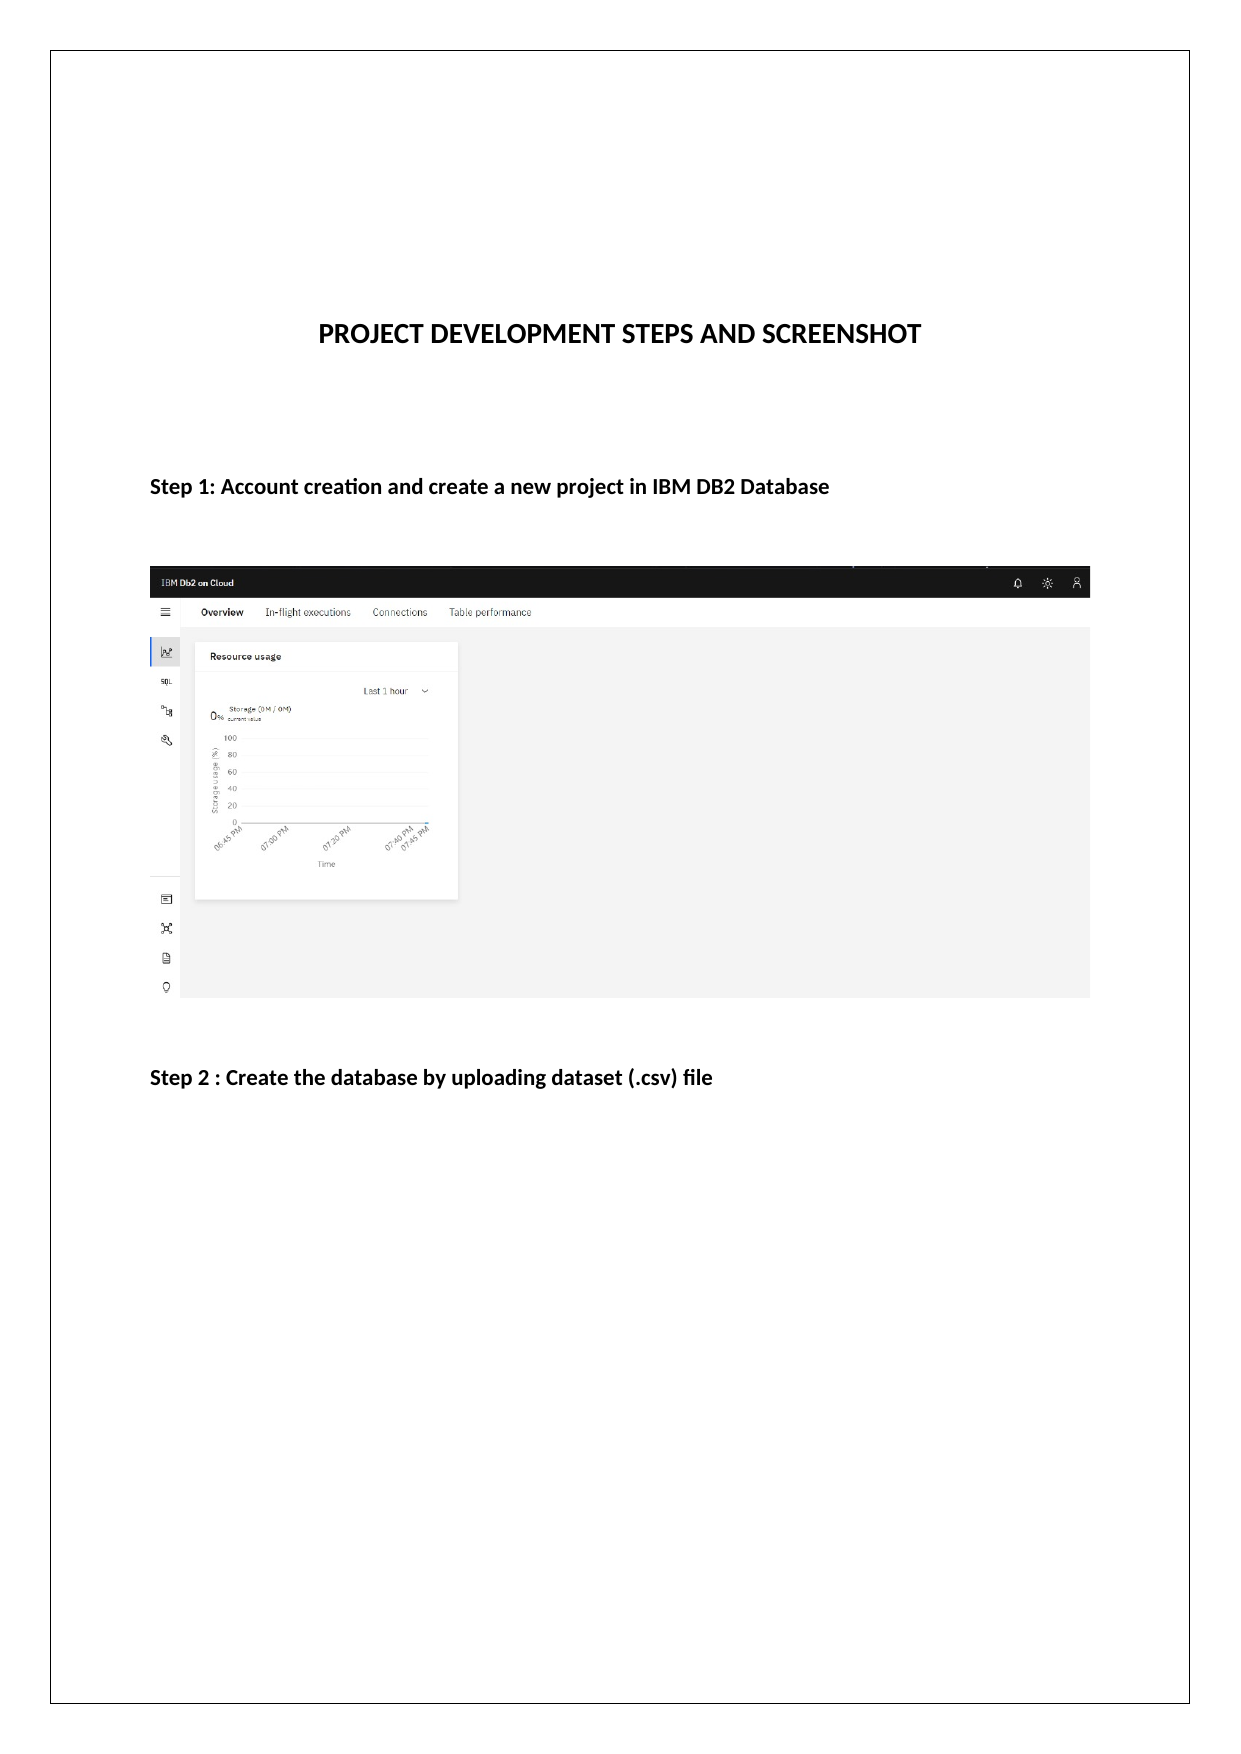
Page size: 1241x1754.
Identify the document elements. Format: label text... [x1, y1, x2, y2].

picture [150, 566, 1091, 998]
text PROJECT DEVELOPMENT STEPS AND SCREENSHOT [150, 315, 1090, 351]
text Step 1: Account creation and create a new project in IBM DB2 Database [150, 472, 1090, 500]
text Step 2 : Create the database by uploading dataset (.csv) file [150, 1063, 1090, 1091]
